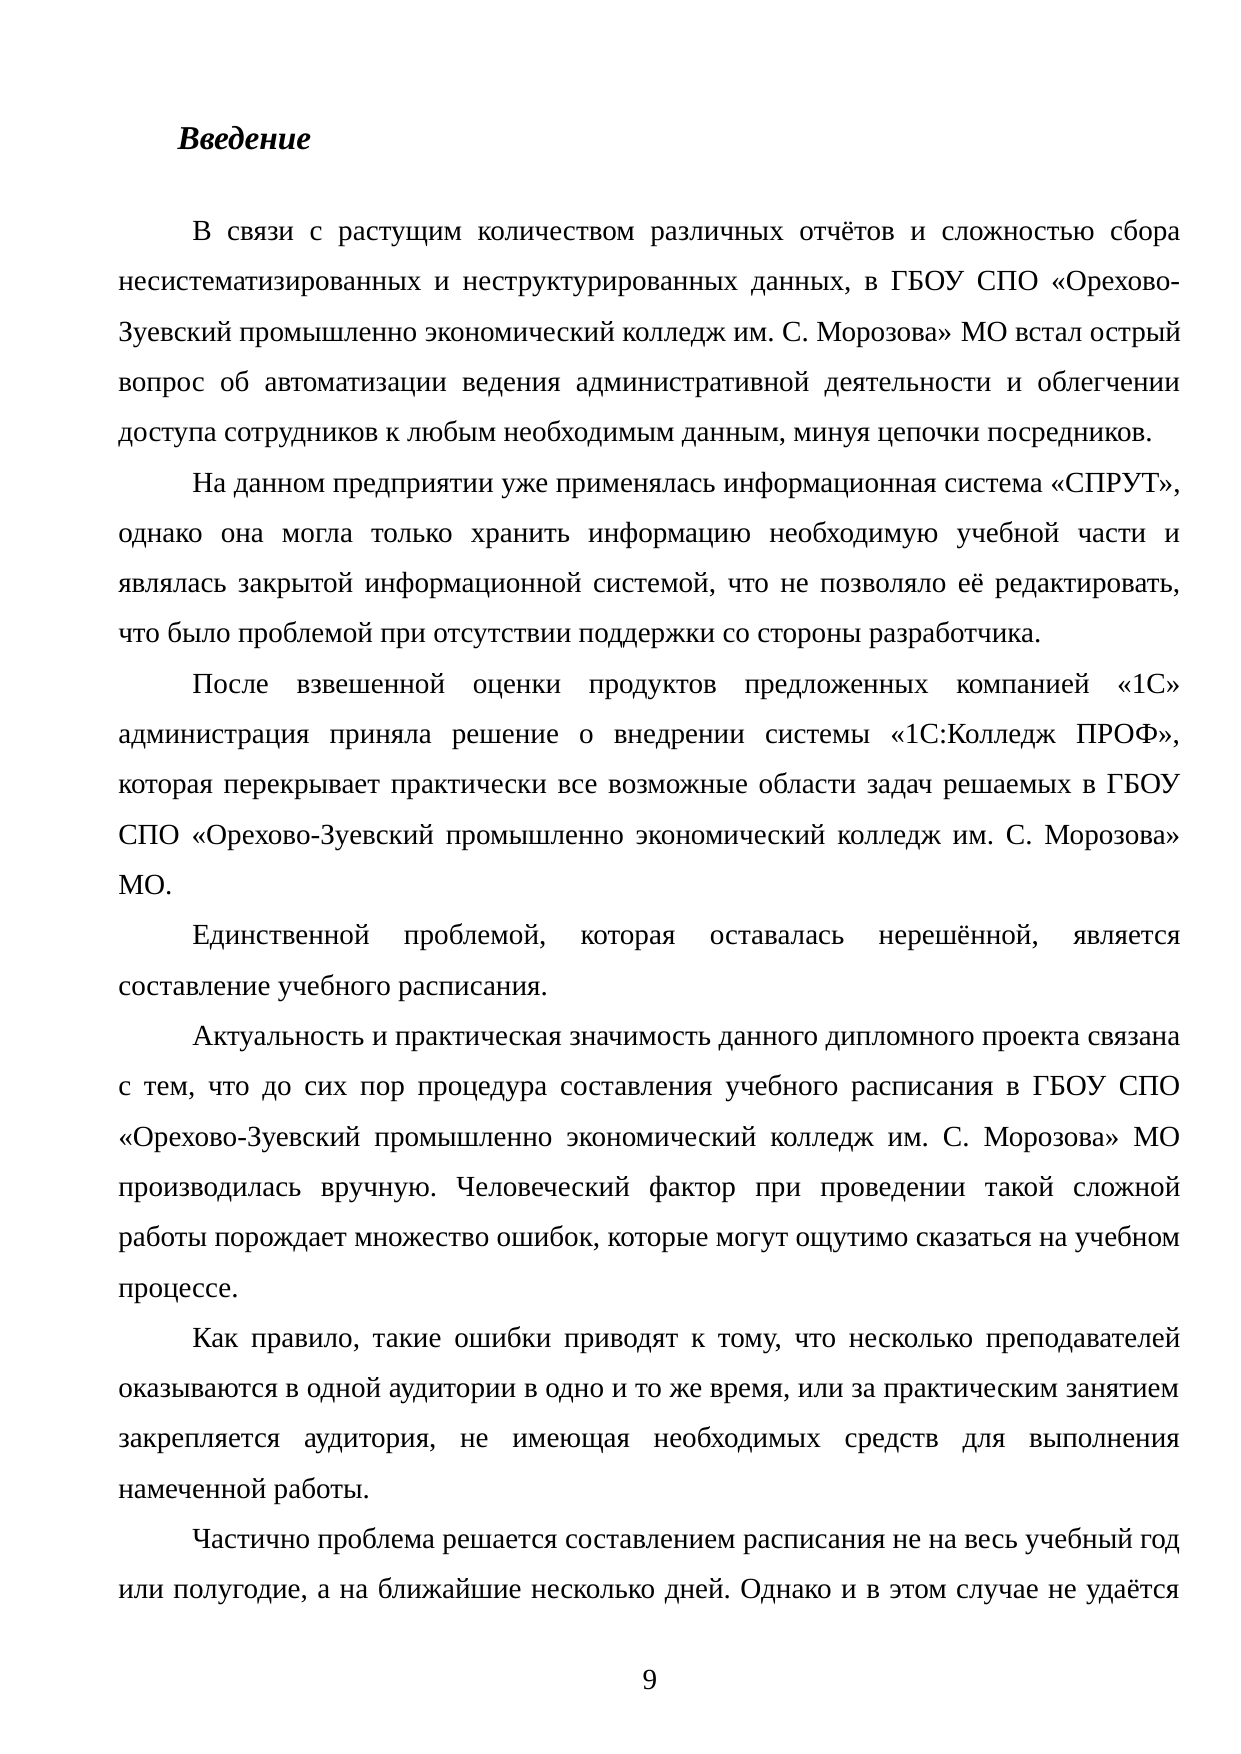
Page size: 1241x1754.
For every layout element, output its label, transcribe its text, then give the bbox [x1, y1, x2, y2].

text После взвешенной оценки продуктов предложенных компанией «1С» администрация приняла решение о внедрении системы «1С:Колледж ПРОФ», которая перекрывает практически все возможные области задач решаемых в ГБОУ СПО «Орехово-Зуевский промышленно экономический колледж им. С. Морозова» МО. [118, 666, 1181, 901]
text На данном предприятии уже применялась информационная система «СПРУТ», однако она могла только хранить информацию необходимую учебной части и являлась закрытой информационной системой, что не позволяло её редактировать, что было проблемой при отсутствии поддержки со стороны разработчика. [118, 465, 1181, 649]
text В связи с растущим количеством различных отчётов и сложностью сбора несистематизированных и неструктурированных данных, в ГБОУ СПО «Орехово-Зуевский промышленно экономический колледж им. С. Морозова» МО встал острый вопрос об автоматизации ведения административной деятельности и облегчении доступа сотрудников к любым необходимым данным, минуя цепочки посредников. [118, 213, 1181, 448]
text Введение [177, 118, 1181, 156]
text Актуальность и практическая значимость данного дипломного проекта связана с тем, что до сих пор процедура составления учебного расписания в ГБОУ СПО «Орехово-Зуевский промышленно экономический колледж им. С. Морозова» МО производилась вручную. Человеческий фактор при проведении такой сложной работы порождает множество ошибок, которые могут ощутимо сказаться на учебном процессе. [118, 1018, 1181, 1303]
text Единственной проблемой, которая оставалась нерешённой, является составление учебного расписания. [118, 917, 1181, 1001]
text Как правило, такие ошибки приводят к тому, что несколько преподавателей оказываются в одной аудитории в одно и то же время, или за практическим занятием закрепляется аудитория, не имеющая необходимых средств для выполнения намеченной работы. [118, 1320, 1181, 1504]
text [118, 1521, 1181, 1605]
